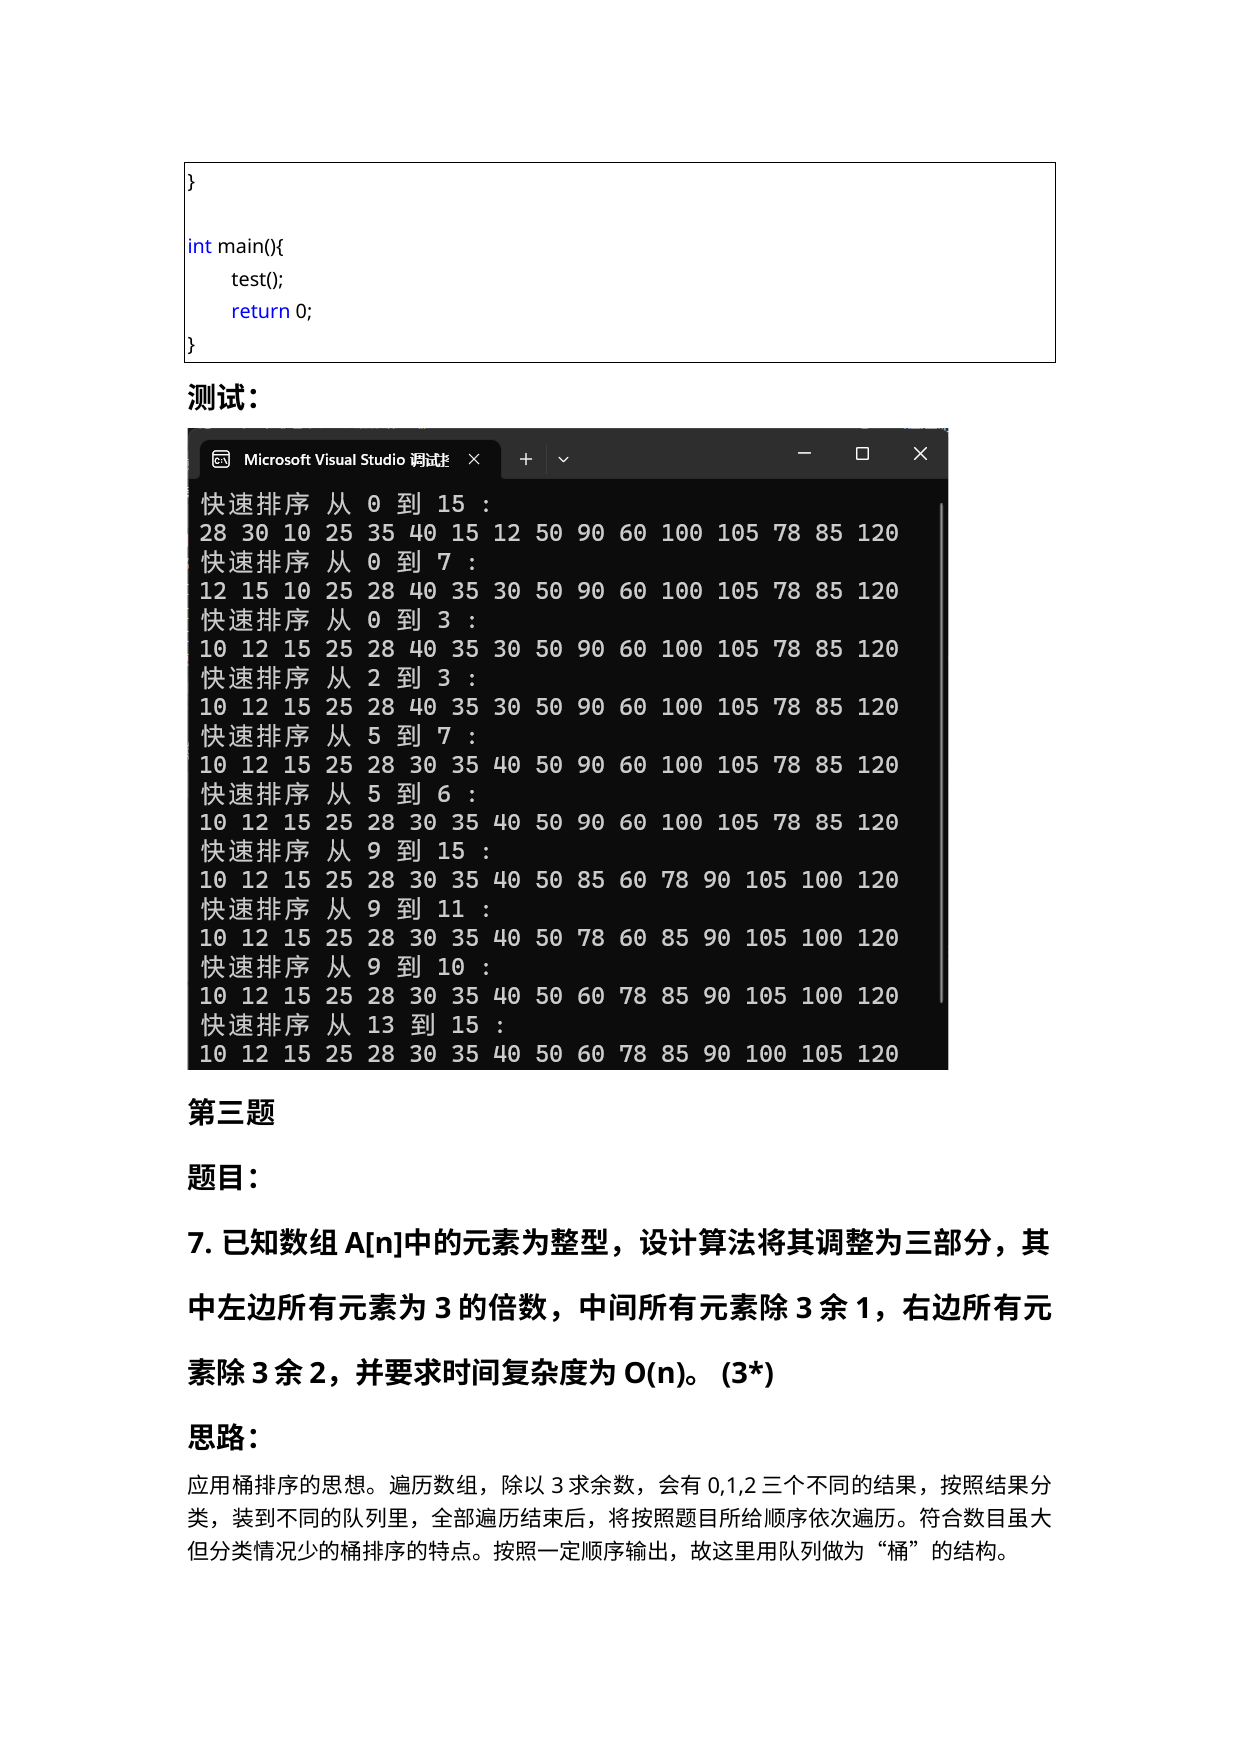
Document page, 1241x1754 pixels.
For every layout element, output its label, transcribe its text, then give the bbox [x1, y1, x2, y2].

text } [185, 324, 1055, 362]
text test(); [187, 263, 1053, 295]
text 思路： [187, 1403, 1053, 1468]
text 7. 已知数组A[n]中的元素为整型，设计算法将其调整为三部分，其中左边所有元素为3的倍数，中间所有元素除3余1，右边所有元素除3余2，并要求时间复杂度为O(n)。 (3*) [187, 1208, 1053, 1403]
text 第三题 [187, 1078, 1053, 1143]
text return 0; [187, 295, 1053, 324]
text } [185, 163, 1055, 198]
text 题目： [187, 1143, 1053, 1208]
text 应用桶排序的思想。遍历数组，除以3求余数，会有0,1,2三个不同的结果，按照结果分类，装到不同的队列里，全部遍历结束后，将按照题目所给顺序依次遍历。符合数目虽大，但分类情况少的桶排序的特点。按照一定顺序输出，故这里用队列做为“桶”的结构。 [187, 1468, 1053, 1566]
picture [187, 428, 949, 1070]
text int main(){ [187, 230, 1053, 263]
text 测试： [187, 363, 1053, 428]
